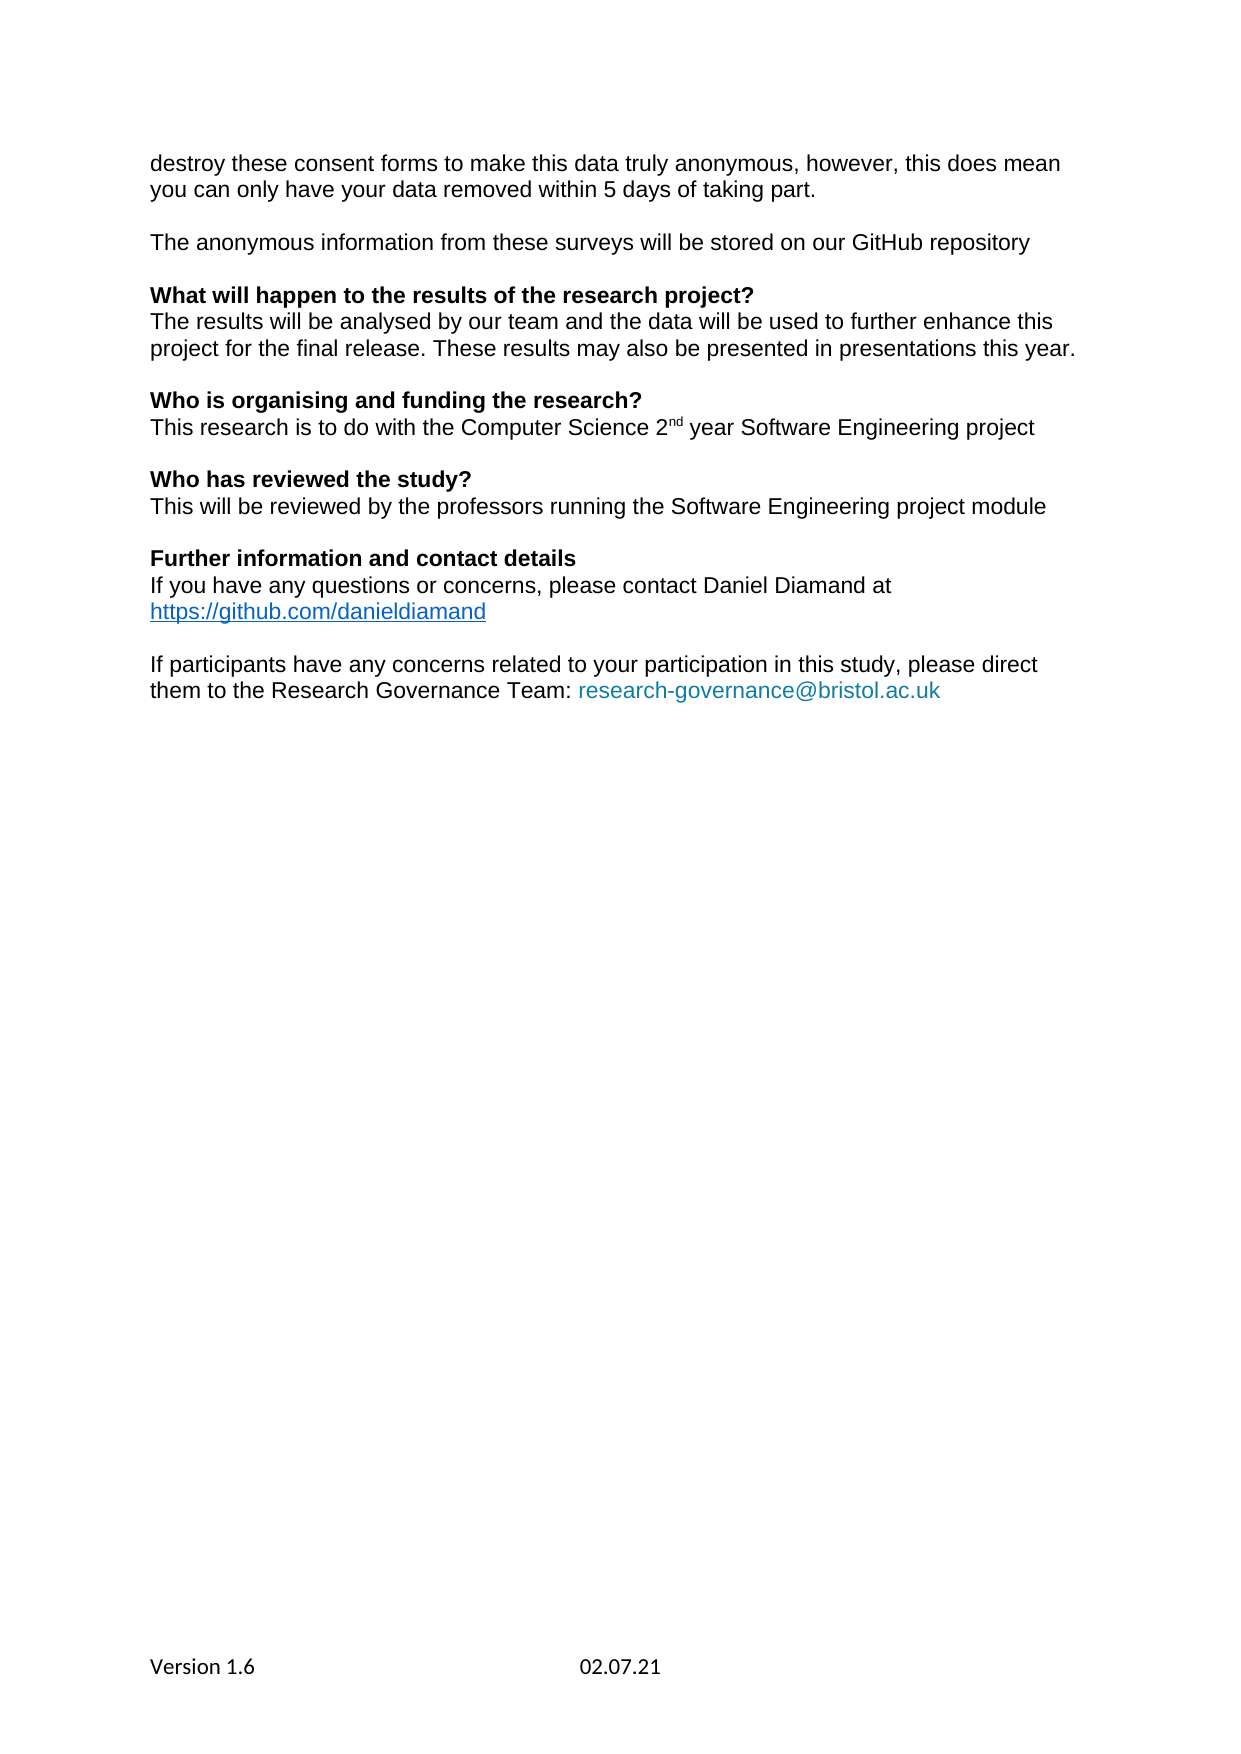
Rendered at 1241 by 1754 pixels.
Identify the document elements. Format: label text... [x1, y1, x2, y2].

text If you have any questions or concerns, please contact Daniel Diamand at https://github.com/danieldiamand [150, 572, 1090, 624]
text Who is organising and funding the research? [150, 387, 1090, 413]
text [150, 150, 1090, 203]
text Further information and contact details [150, 545, 1090, 572]
text The anonymous information from these surveys will be stored on our GitHub repository [150, 229, 1090, 255]
text The results will be analysed by our team and the data will be used to further enhance this project for the final release. These results may also be presented in presentations this year. [150, 308, 1090, 361]
text This will be reviewed by the professors running the Software Engineering project module [150, 493, 1090, 519]
text What will happen to the results of the research project? [150, 282, 1090, 308]
text This research is to do with the Computer Science 2nd year Software Engineering project [150, 413, 1090, 440]
text Who has reviewed the study? [150, 466, 1090, 493]
text If participants have any concerns related to your participation in this study, please direct them to the Research Governance Team: research-governance@bristol.ac.uk [150, 651, 1090, 703]
